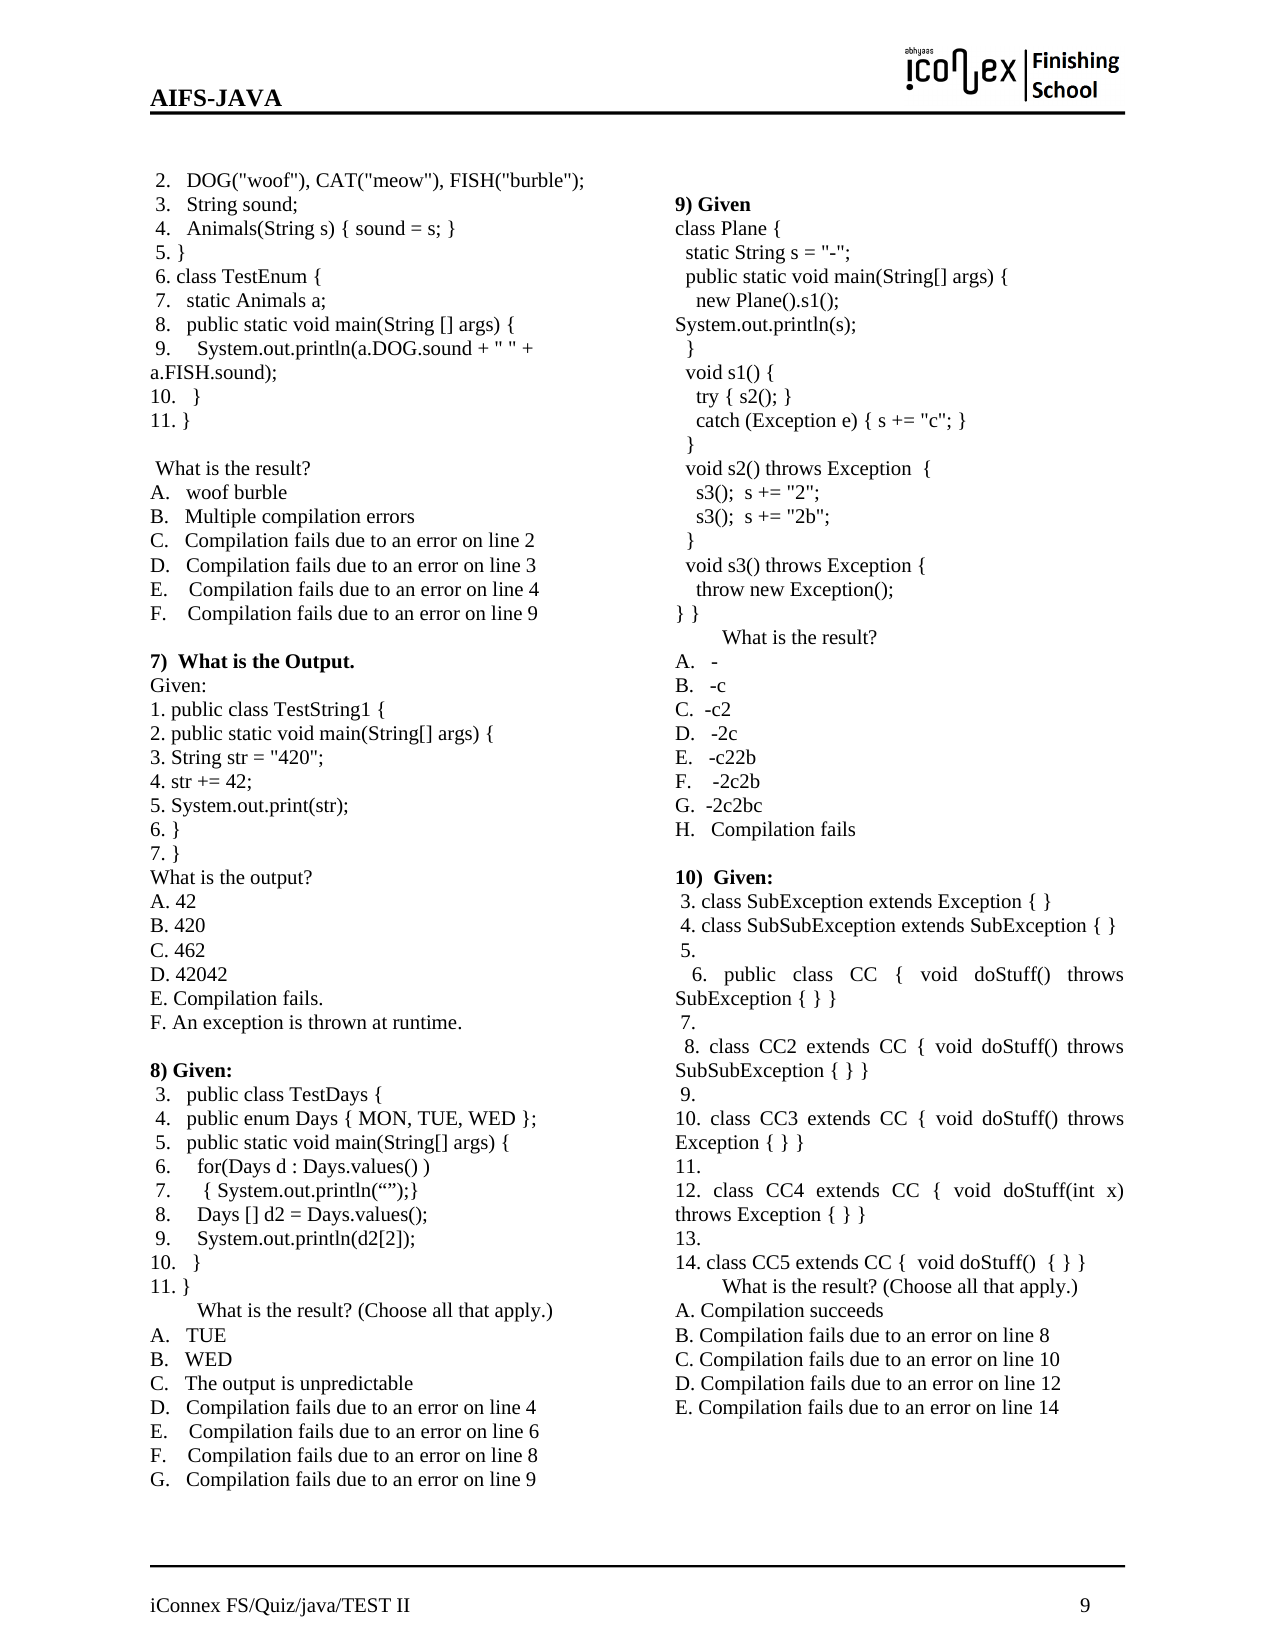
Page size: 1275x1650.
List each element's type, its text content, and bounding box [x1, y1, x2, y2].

text A. Compilation succeeds [675, 1298, 1125, 1322]
text B. 420 [150, 913, 600, 937]
text 8. public static void main(String [] args) { [150, 312, 600, 336]
text A. 42 [150, 889, 600, 913]
text E. Compilation fails. [150, 986, 600, 1010]
text 12. class CC4 extends CC { void doStuff(int x) throws Exception { } } [675, 1178, 1125, 1226]
text catch (Exception e) { s += "c"; } [675, 408, 1125, 432]
text 9. System.out.println(a.DOG.sound + " " + a.FISH.sound); [150, 336, 600, 384]
text C. 462 [150, 937, 600, 962]
text F. An exception is thrown at runtime. [150, 1010, 600, 1034]
text 4. public enum Days { MON, TUE, WED }; [150, 1106, 600, 1130]
text 5. System.out.print(str); [150, 793, 600, 817]
text 2. DOG("woof"), CAT("meow"), FISH("burble"); [150, 167, 600, 192]
text D. Compilation fails due to an error on line 12 [675, 1371, 1125, 1395]
text void s1() { [675, 360, 1125, 384]
text 14. class CC5 extends CC { void doStuff() { } } [675, 1250, 1125, 1274]
text 11. } [150, 408, 600, 432]
text C. Compilation fails due to an error on line 10 [675, 1347, 1125, 1371]
text System.out.println(s); [675, 312, 1125, 336]
text H. Compilation fails [675, 817, 1125, 841]
text 3. public class TestDays { [150, 1082, 600, 1106]
text E. -c22b [675, 745, 1125, 769]
text 7) What is the Output. [150, 649, 600, 673]
text 4. Animals(String s) { sound = s; } [150, 216, 600, 240]
text 8. Days [] d2 = Days.values(); [150, 1202, 600, 1226]
text F. -2c2b [675, 769, 1125, 793]
text 10) Given: [675, 865, 1125, 889]
text 3. class SubException extends Exception { } [675, 889, 1125, 913]
text try { s2(); } [675, 384, 1125, 408]
text What is the result? (Choose all that apply.) [675, 1274, 1125, 1298]
text 7. } [150, 841, 600, 865]
text 7. static Animals a; [150, 288, 600, 312]
text 11. } [150, 1274, 600, 1298]
text new Plane().s1(); [675, 288, 1125, 312]
text 9. [675, 1082, 1125, 1106]
text public static void main(String[] args) { [675, 264, 1125, 288]
text E. Compilation fails due to an error on line 4 [150, 577, 600, 601]
text s3(); s += "2"; [675, 480, 1125, 504]
text 10. } [150, 1250, 600, 1274]
text } [675, 336, 1125, 360]
text 5. [675, 937, 1125, 962]
text 8. class CC2 extends CC { void doStuff() throws SubSubException { } } [675, 1034, 1125, 1082]
text B. WED [150, 1347, 600, 1371]
text G. -2c2bc [675, 793, 1125, 817]
text 6. public class CC { void doStuff() throws SubException { } } [675, 962, 1125, 1010]
text void s2() throws Exception { [675, 456, 1125, 480]
text 3. String sound; [150, 192, 600, 216]
text 9) Given [675, 192, 1125, 216]
text B. -c [675, 673, 1125, 697]
text D. Compilation fails due to an error on line 3 [150, 552, 600, 577]
text } [675, 432, 1125, 456]
text 8) Given: [150, 1058, 600, 1082]
text F. Compilation fails due to an error on line 8 [150, 1443, 600, 1467]
text 4. str += 42; [150, 769, 600, 793]
text static String s = "-"; [675, 240, 1125, 264]
text s3(); s += "2b"; [675, 504, 1125, 528]
text What is the result? [150, 456, 600, 480]
text E. Compilation fails due to an error on line 6 [150, 1419, 600, 1443]
text A. - [675, 649, 1125, 673]
text A. woof burble [150, 480, 600, 504]
text What is the result? (Choose all that apply.) [150, 1298, 600, 1322]
text What is the output? [150, 865, 600, 889]
text D. -2c [675, 721, 1125, 745]
text 6. for(Days d : Days.values() ) [150, 1154, 600, 1178]
text 4. class SubSubException extends SubException { } [675, 913, 1125, 937]
text 6. class TestEnum { [150, 264, 600, 288]
text 6. } [150, 817, 600, 841]
text 1. public class TestString1 { [150, 697, 600, 721]
text A. TUE [150, 1322, 600, 1347]
text } [675, 528, 1125, 552]
text D. 42042 [150, 962, 600, 986]
text 10. } [150, 384, 600, 408]
text 7. { System.out.println(“”);} [150, 1178, 600, 1202]
text class Plane { [675, 216, 1125, 240]
picture [904, 46, 1125, 106]
text F. Compilation fails due to an error on line 9 [150, 601, 600, 625]
text E. Compilation fails due to an error on line 14 [675, 1395, 1125, 1419]
text } } [675, 601, 1125, 625]
text 2. public static void main(String[] args) { [150, 721, 600, 745]
text 5. public static void main(String[] args) { [150, 1130, 600, 1154]
text G. Compilation fails due to an error on line 9 [150, 1467, 600, 1491]
text 9. System.out.println(d2[2]); [150, 1226, 600, 1250]
text 10. class CC3 extends CC { void doStuff() throws Exception { } } [675, 1106, 1125, 1154]
text C. The output is unpredictable [150, 1371, 600, 1395]
text 7. [675, 1010, 1125, 1034]
text 11. [675, 1154, 1125, 1178]
text void s3() throws Exception { [675, 552, 1125, 577]
text B. Multiple compilation errors [150, 504, 600, 528]
text 5. } [150, 240, 600, 264]
text Given: [150, 673, 600, 697]
text 13. [675, 1226, 1125, 1250]
text C. -c2 [675, 697, 1125, 721]
text 3. String str = "420"; [150, 745, 600, 769]
text D. Compilation fails due to an error on line 4 [150, 1395, 600, 1419]
text What is the result? [675, 625, 1125, 649]
text C. Compilation fails due to an error on line 2 [150, 528, 600, 552]
text throw new Exception(); [675, 577, 1125, 601]
text B. Compilation fails due to an error on line 8 [675, 1322, 1125, 1347]
